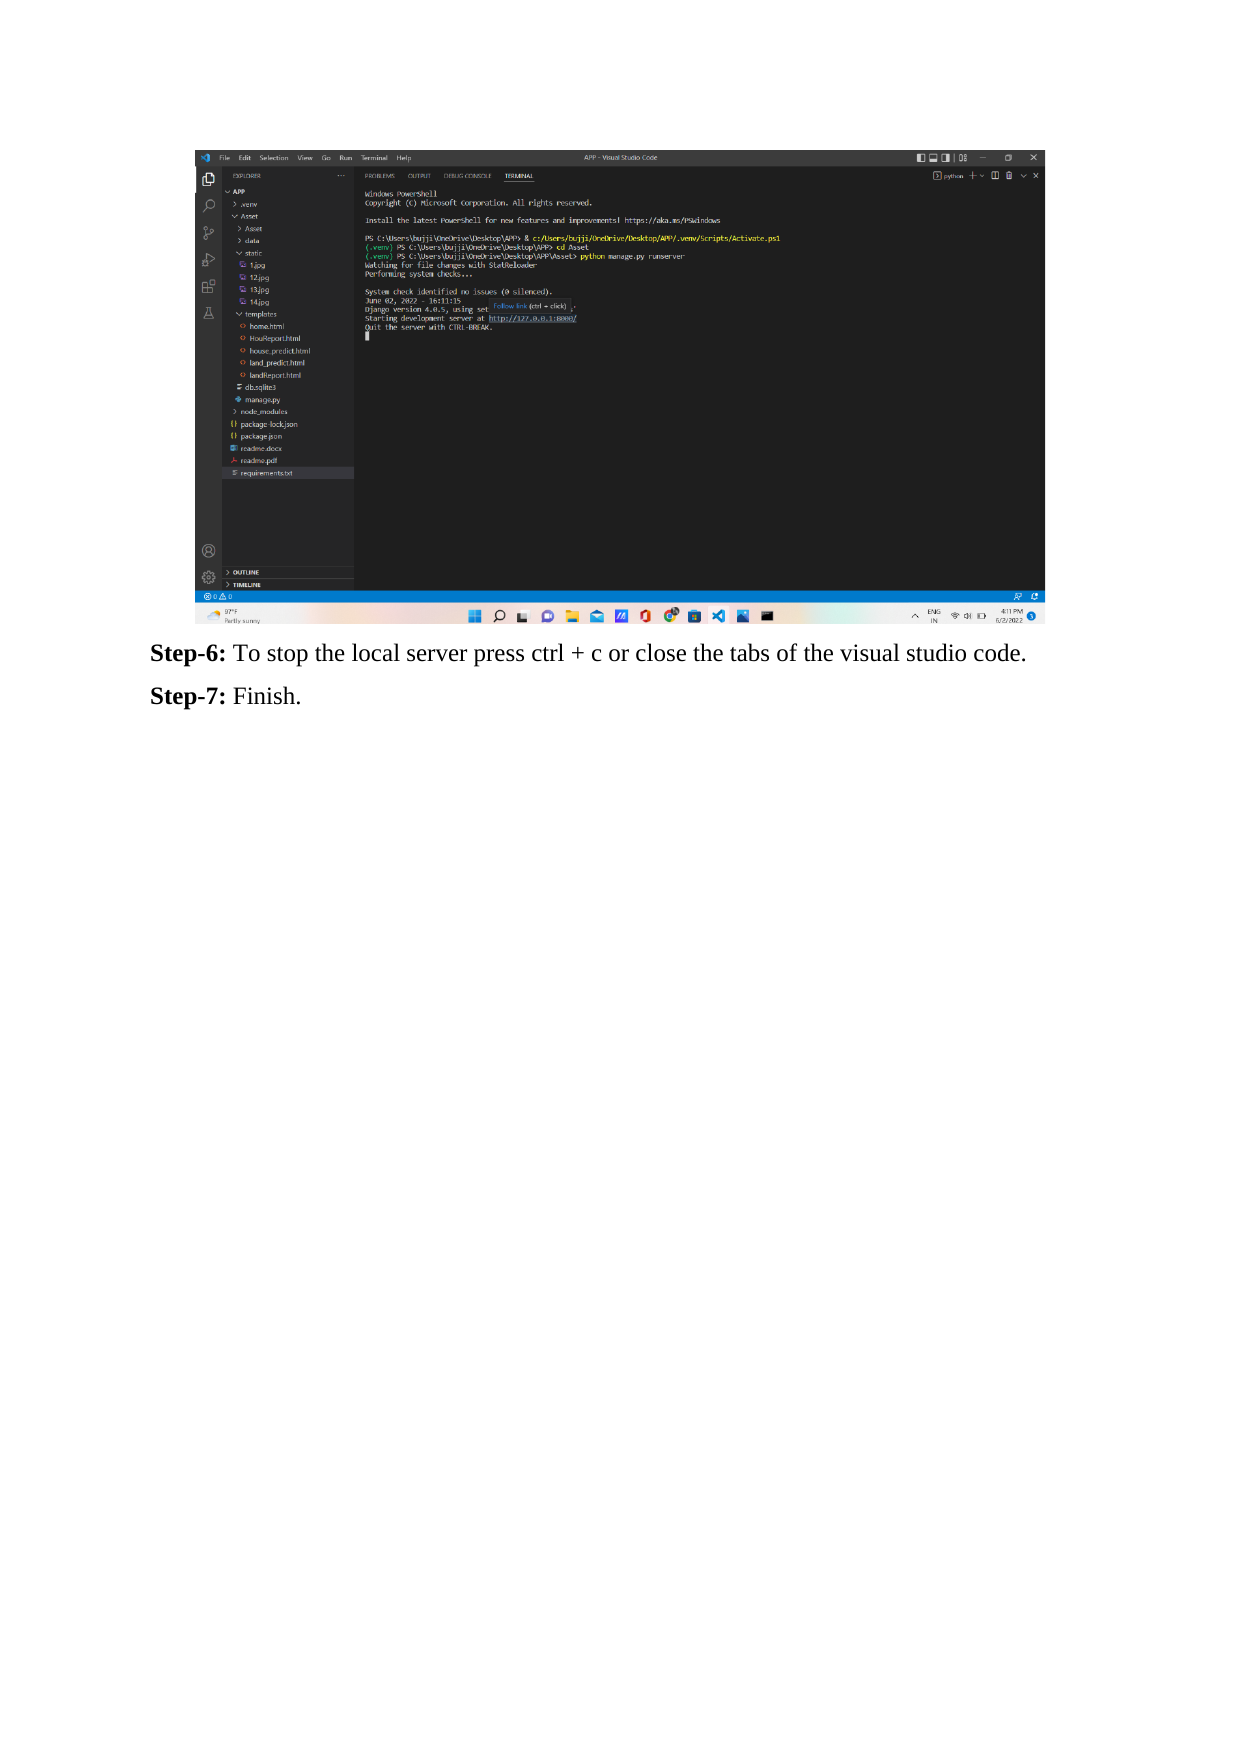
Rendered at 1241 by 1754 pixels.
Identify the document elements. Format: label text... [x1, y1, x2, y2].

text Step-7: Finish. [150, 681, 1090, 710]
picture [195, 150, 1046, 624]
text Step-6: To stop the local server press ctrl + c or close the tabs of the visual studio code. [150, 638, 1090, 667]
